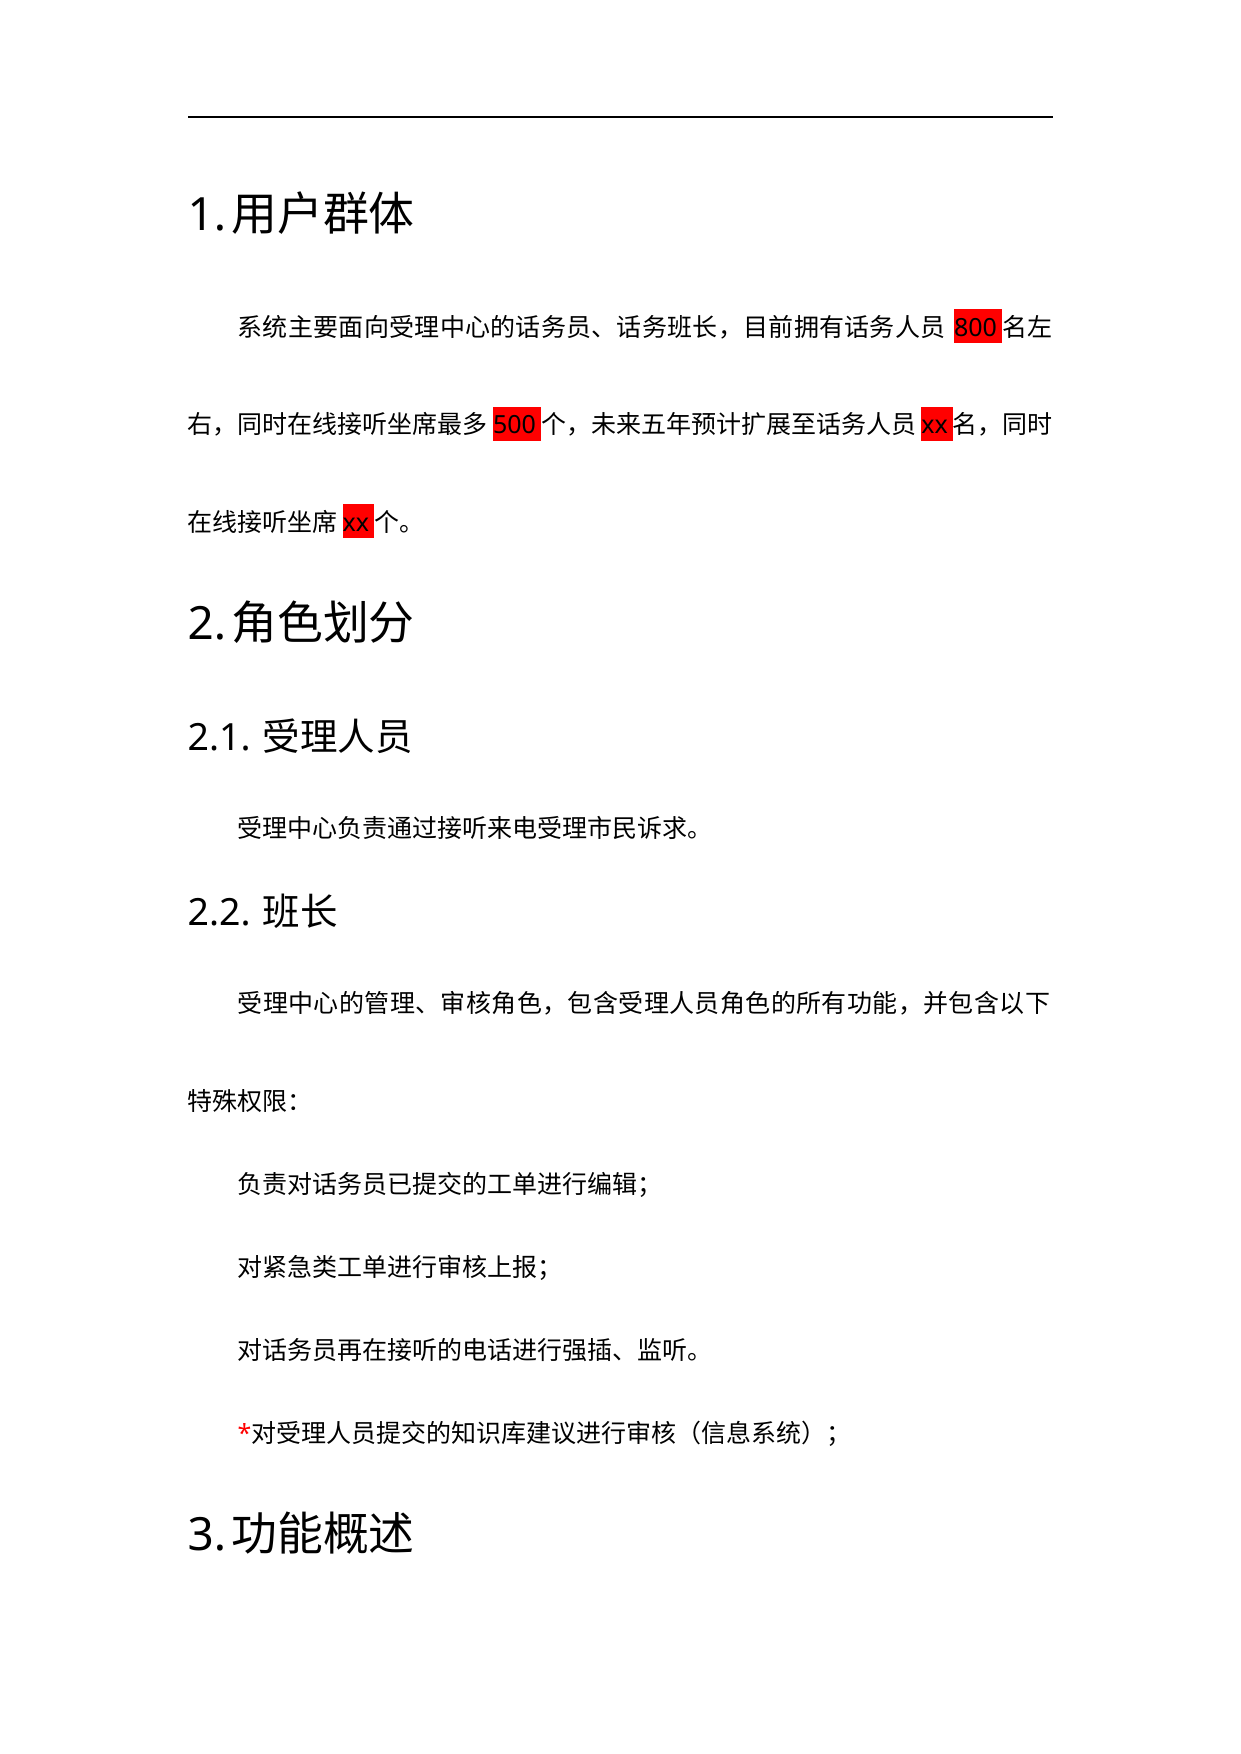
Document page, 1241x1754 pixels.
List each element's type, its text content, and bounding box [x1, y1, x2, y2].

list 角色划分 [187, 571, 1053, 668]
list 班长 [187, 877, 1053, 942]
text 系统主要面向受理中心的话务员、话务班长，目前拥有话务人员800名左右，同时在线接听坐席最多500个，未来五年预计扩展至话务人员xx名，同时在线接听坐席xx个。 [187, 293, 1053, 553]
text *对受理人员提交的知识库建议进行审核（信息系统）； [187, 1399, 1053, 1464]
text 对话务员再在接听的电话进行强插、监听。 [187, 1316, 1053, 1381]
list 功能概述 [187, 1482, 1053, 1580]
list 受理人员 [187, 702, 1053, 767]
text 负责对话务员已提交的工单进行编辑； [187, 1150, 1053, 1215]
text 对紧急类工单进行审核上报； [187, 1233, 1053, 1298]
list 用户群体 [187, 162, 1053, 259]
text 受理中心负责通过接听来电受理市民诉求。 [187, 794, 1053, 859]
text 受理中心的管理、审核角色，包含受理人员角色的所有功能，并包含以下特殊权限： [187, 969, 1053, 1132]
